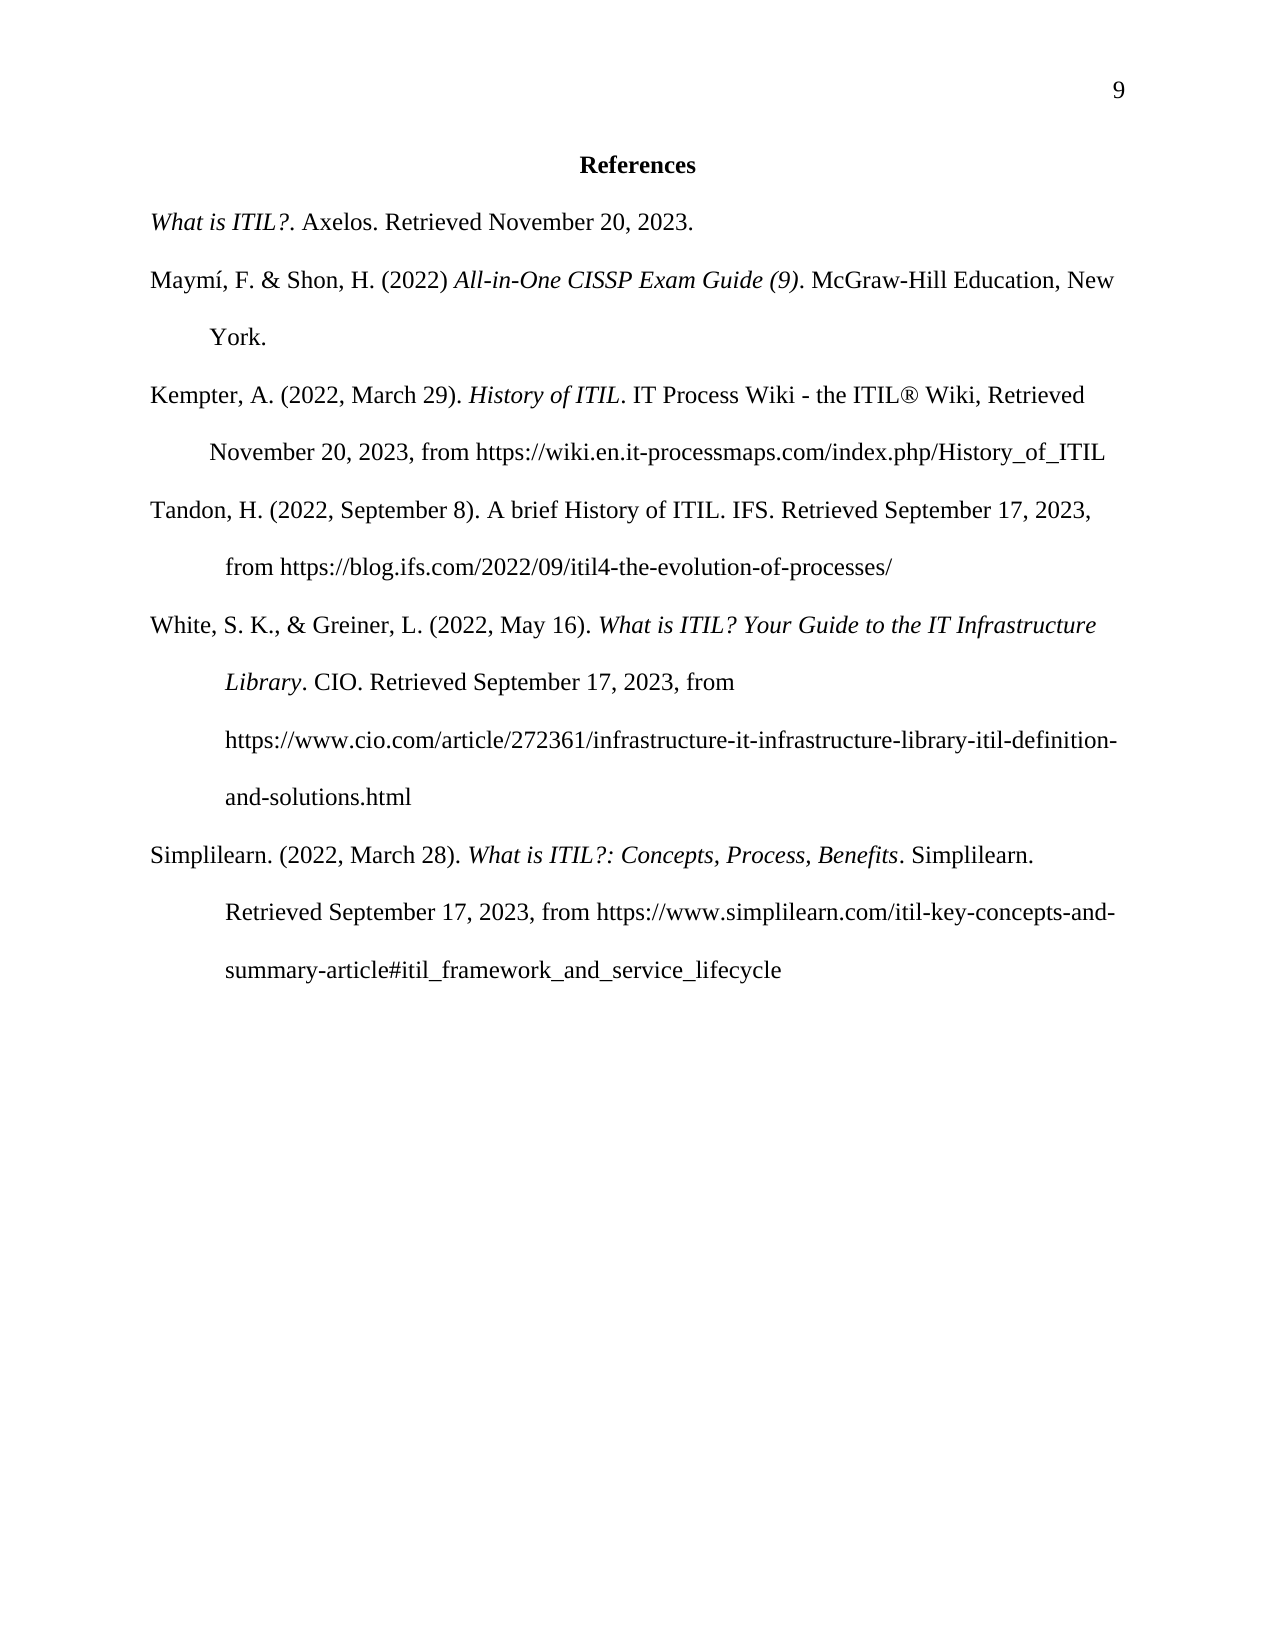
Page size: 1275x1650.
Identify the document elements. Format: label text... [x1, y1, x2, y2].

text Kempter, A. (2022, March 29). History of ITIL. IT Process Wiki - the ITIL® Wiki, Retrieved November 20, 2023, from https://wiki.en.it-processmaps.com/index.php/History_of_ITIL [150, 380, 1125, 466]
text Simplilearn. (2022, March 28). What is ITIL?: Concepts, Process, Benefits. Simplilearn. Retrieved September 17, 2023, from https://www.simplilearn.com/itil-key-concepts-and-summary-article#itil_framework_and_service_lifecycle [150, 840, 1125, 984]
text What is ITIL?. Axelos. Retrieved November 20, 2023. [150, 207, 1125, 236]
text Tandon, H. (2022, September 8). A brief History of ITIL. IFS. Retrieved September 17, 2023, from https://blog.ifs.com/2022/09/itil4-the-evolution-of-processes/ [150, 495, 1125, 581]
text White, S. K., & Greiner, L. (2022, May 16). What is ITIL? Your Guide to the IT Infrastructure Library. CIO. Retrieved September 17, 2023, from https://www.cio.com/article/272361/infrastructure-it-infrastructure-library-itil-definition-and-solutions.html [150, 610, 1125, 811]
text Maymí, F. & Shon, H. (2022) All-in-One CISSP Exam Guide (9). McGraw-Hill Education, New York. [150, 265, 1125, 351]
